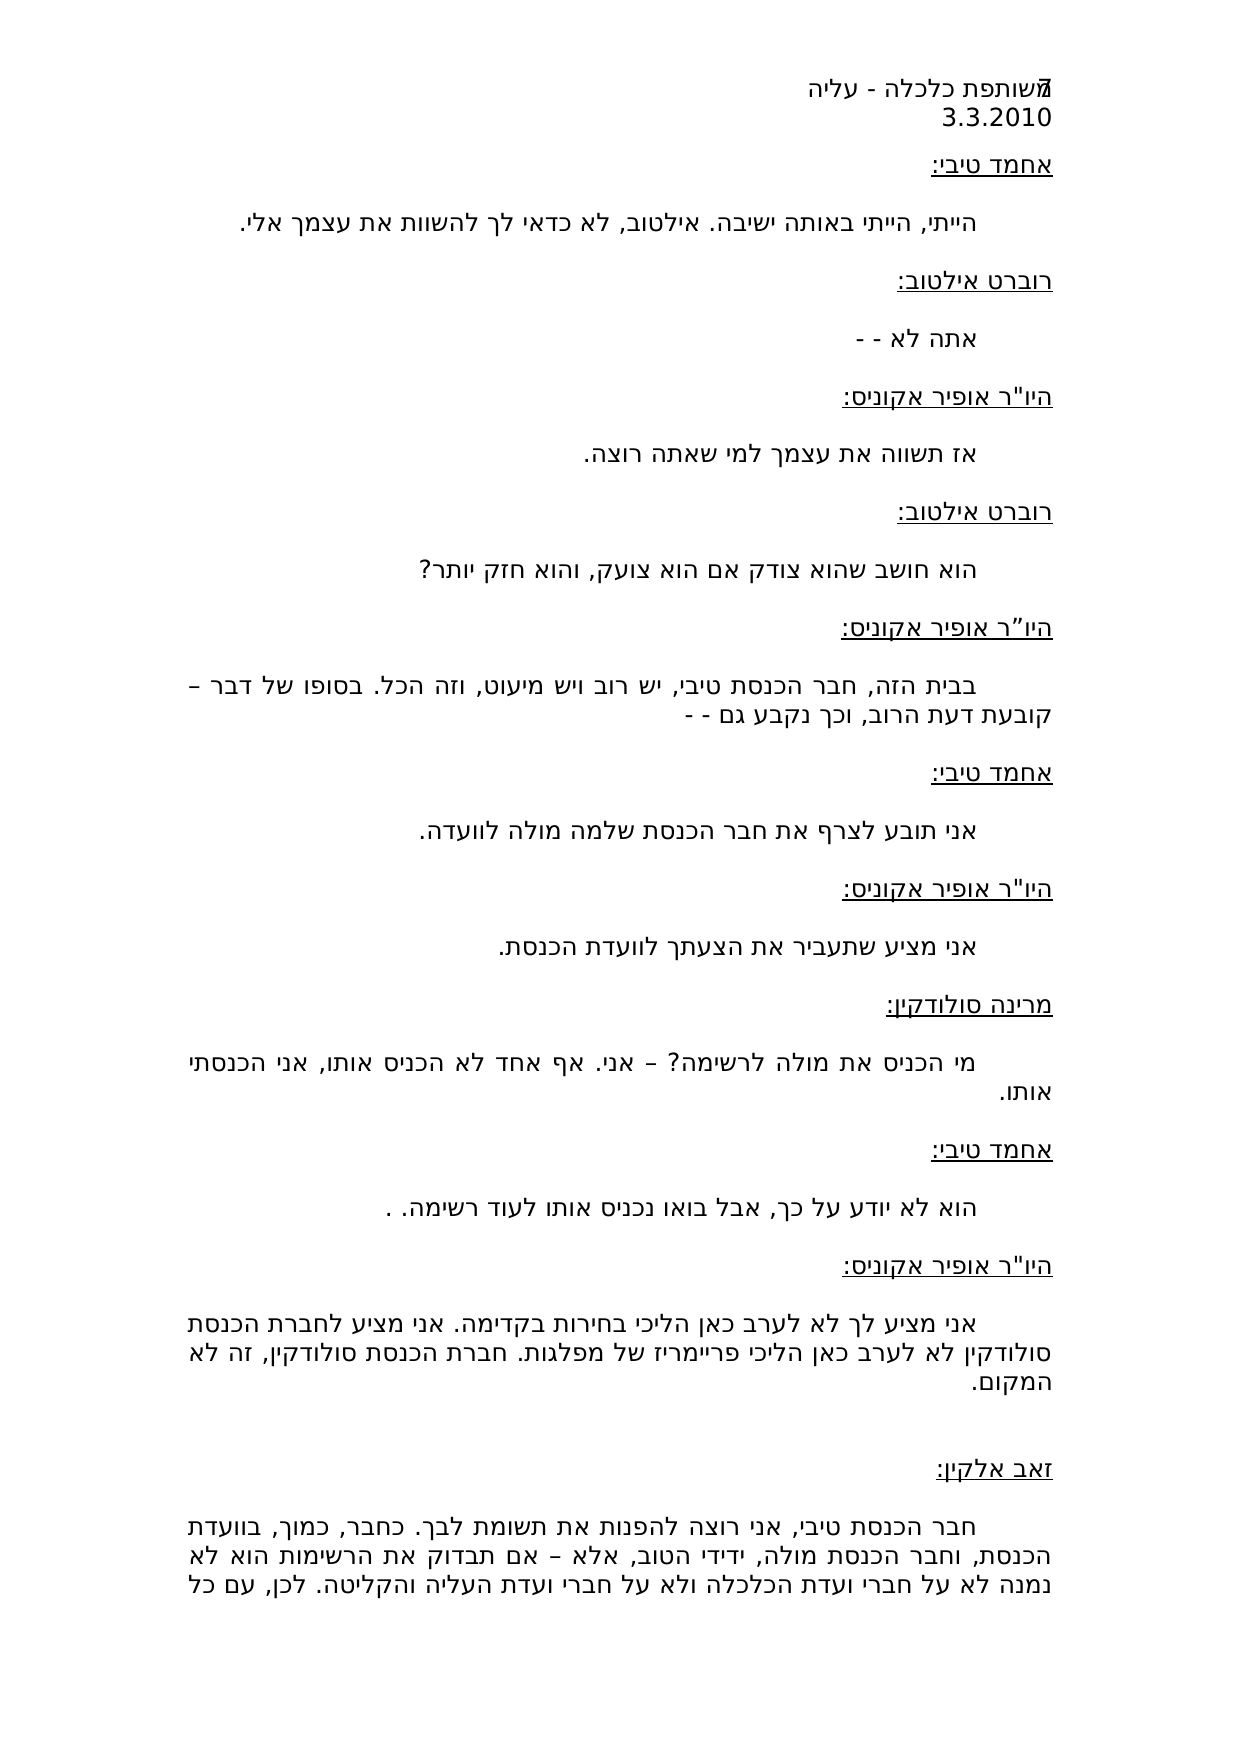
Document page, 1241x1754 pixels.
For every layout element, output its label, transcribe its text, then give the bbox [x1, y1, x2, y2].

text אחמד טיבי: [187, 150, 1053, 179]
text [187, 1512, 1053, 1599]
text היו”ר אופיר אקוניס: [187, 613, 1053, 642]
text זאב אלקין: [187, 1454, 1053, 1483]
text אתה לא - - [187, 324, 1053, 353]
text רוברט אילטוב: [187, 266, 1053, 295]
text היו"ר אופיר אקוניס: [187, 874, 1053, 903]
text הייתי, הייתי באותה ישיבה. אילטוב, לא כדאי לך להשוות את עצמך אלי. [187, 208, 1053, 237]
text בבית הזה, חבר הכנסת טיבי, יש רוב ויש מיעוט, וזה הכל. בסופו של דבר – קובעת דעת הרוב, וכך נקבע גם - - [187, 671, 1053, 729]
text אחמד טיבי: [187, 1135, 1053, 1164]
text היו"ר אופיר אקוניס: [187, 382, 1053, 411]
text הוא חושב שהוא צודק אם הוא צועק, והוא חזק יותר? [187, 555, 1053, 584]
text היו"ר אופיר אקוניס: [187, 1251, 1053, 1280]
text מרינה סולודקין: [187, 990, 1053, 1019]
text אז תשווה את עצמך למי שאתה רוצה. [187, 439, 1053, 469]
text מי הכניס את מולה לרשימה? – אני. אף אחד לא הכניס אותו, אני הכנסתי אותו. [187, 1048, 1053, 1106]
text אחמד טיבי: [187, 758, 1053, 787]
text אני מציע שתעביר את הצעתך לוועדת הכנסת. [187, 932, 1053, 961]
text הוא לא יודע על כך, אבל בואו נכניס אותו לעוד רשימה. . [187, 1193, 1053, 1222]
text רוברט אילטוב: [187, 497, 1053, 527]
text אני תובע לצרף את חבר הכנסת שלמה מולה לוועדה. [187, 816, 1053, 845]
text אני מציע לך לא לערב כאן הליכי בחירות בקדימה. אני מציע לחברת הכנסת סולודקין לא לערב כאן הליכי פריימריז של מפלגות. חברת הכנסת סולודקין, זה לא המקום. [187, 1309, 1053, 1396]
